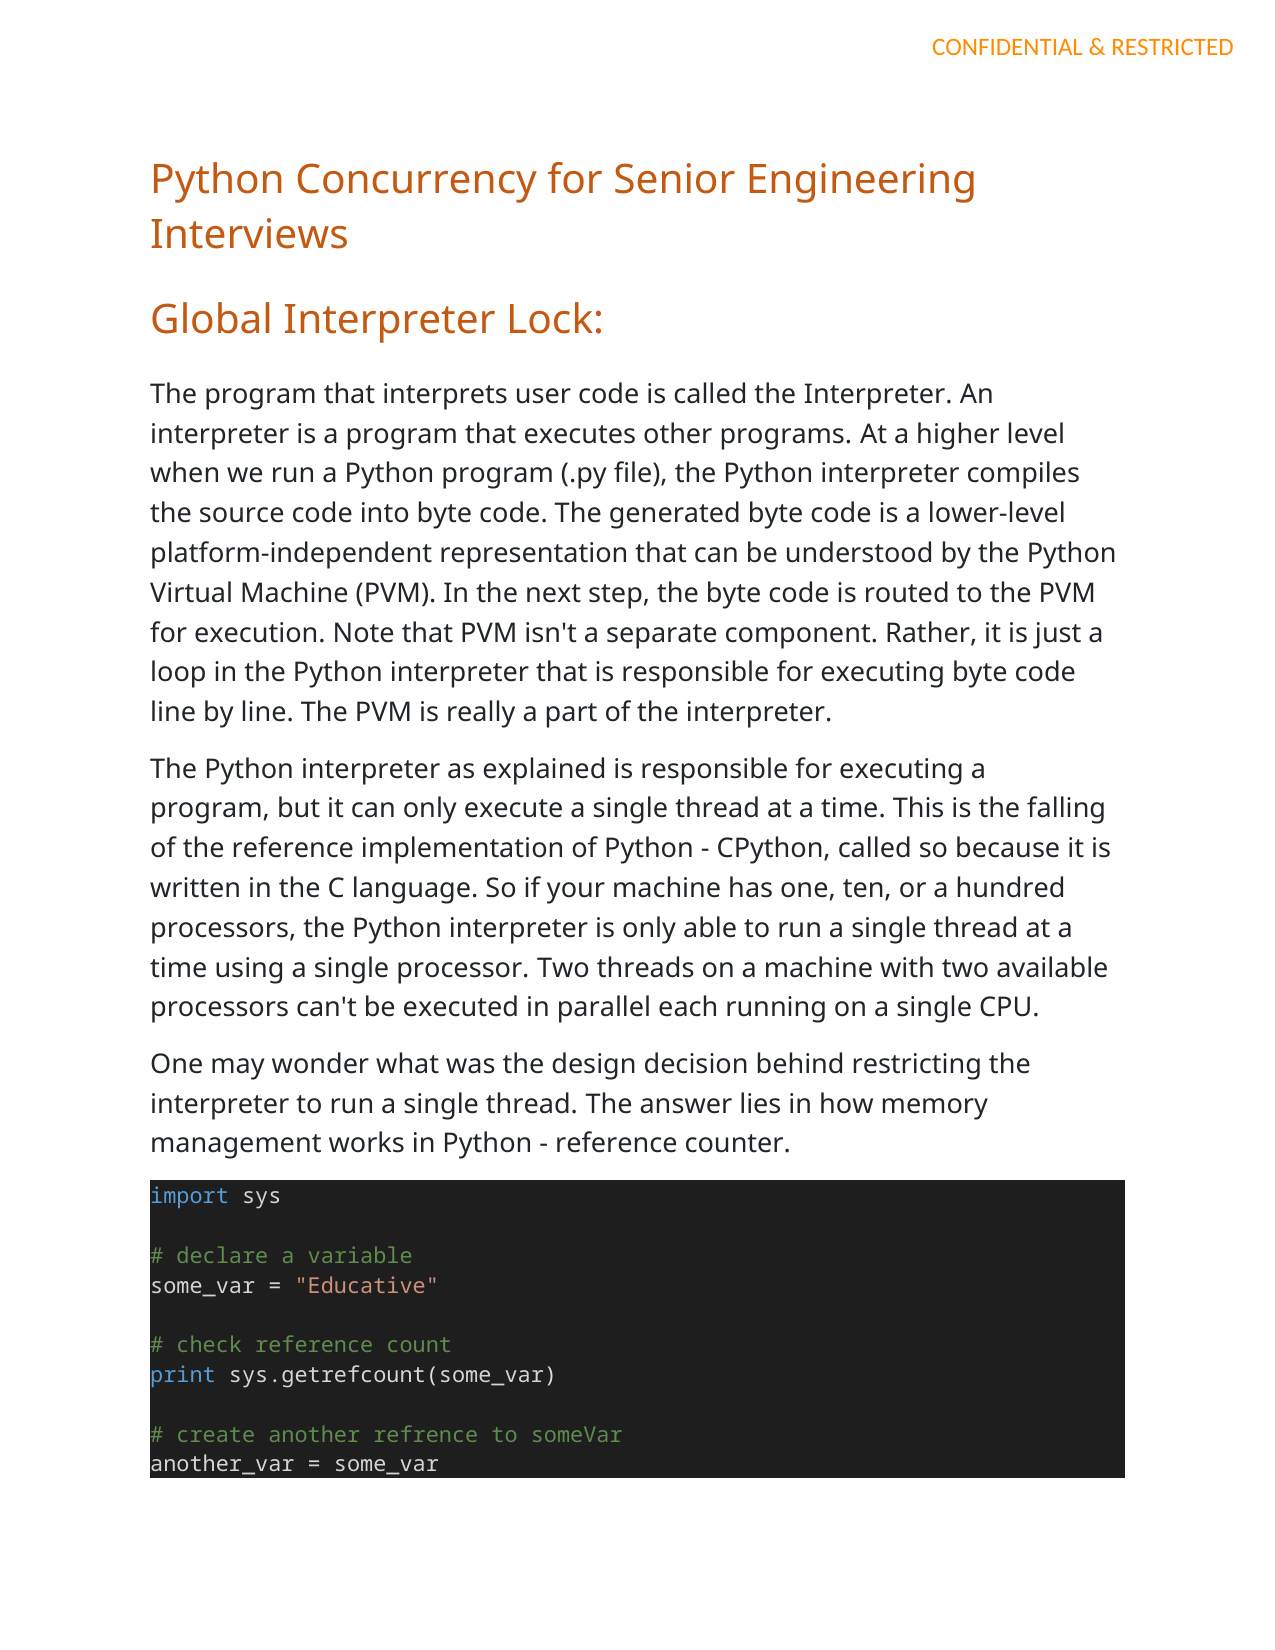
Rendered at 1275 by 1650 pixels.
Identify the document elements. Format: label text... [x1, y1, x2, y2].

text One may wonder what was the design decision behind restricting the interpreter to run a single thread. The answer lies in how memory management works in Python - reference counter. [150, 1044, 1125, 1161]
text The program that interprets user code is called the Interpreter. An interpreter is a program that executes other programs. At a higher level when we run a Python program (.py file), the Python interpreter compiles the source code into byte code. The generated byte code is a lower-level platform-independent representation that can be understood by the Python Virtual Machine (PVM). In the next step, the byte code is routed to the PVM for execution. Note that PVM isn't a separate component. Rather, it is just a loop in the Python interpreter that is responsible for executing byte code line by line. The PVM is really a part of the interpreter. [150, 374, 1125, 729]
text import sys [150, 1180, 1125, 1210]
text # create another refrence to someVar [150, 1419, 1125, 1448]
text another_var = some_var [150, 1448, 1125, 1478]
text print sys.getrefcount(some_var) [150, 1359, 1125, 1389]
subtitle Python Concurrency for Senior Engineering Interviews [150, 150, 1125, 261]
text The Python interpreter as explained is responsible for executing a program, but it can only execute a single thread at a time. This is the falling of the reference implementation of Python - CPython, called so because it is written in the C language. So if your machine has one, ten, or a hundred processors, the Python interpreter is only able to run a single thread at a time using a single processor. Two threads on a machine with two available processors can't be executed in parallel each running on a single CPU. [150, 749, 1125, 1025]
text some_var = "Educative" [150, 1270, 1125, 1299]
text # check reference count [150, 1329, 1125, 1359]
subtitle Global Interpreter Lock: [150, 290, 1125, 345]
text # declare a variable [150, 1240, 1125, 1270]
